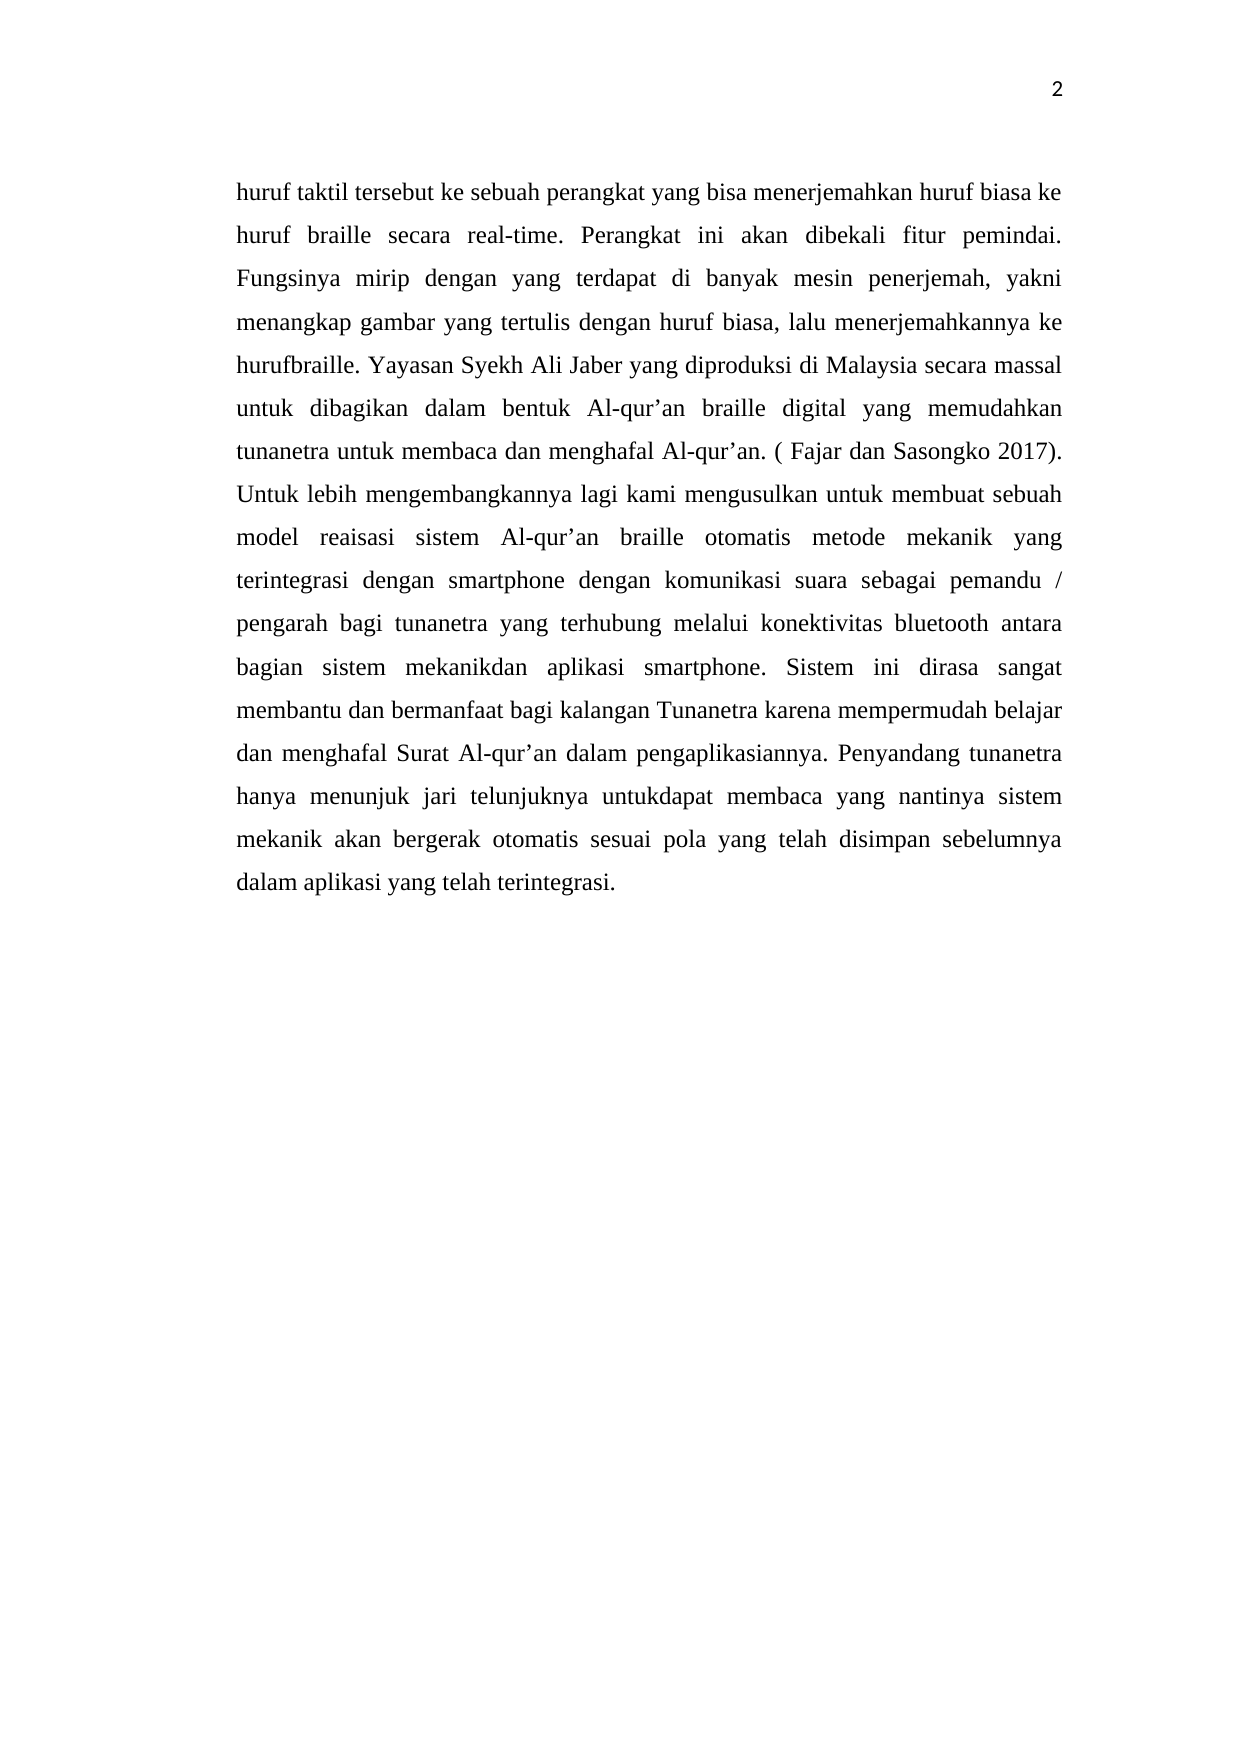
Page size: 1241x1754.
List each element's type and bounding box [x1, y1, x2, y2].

text [236, 177, 1063, 896]
